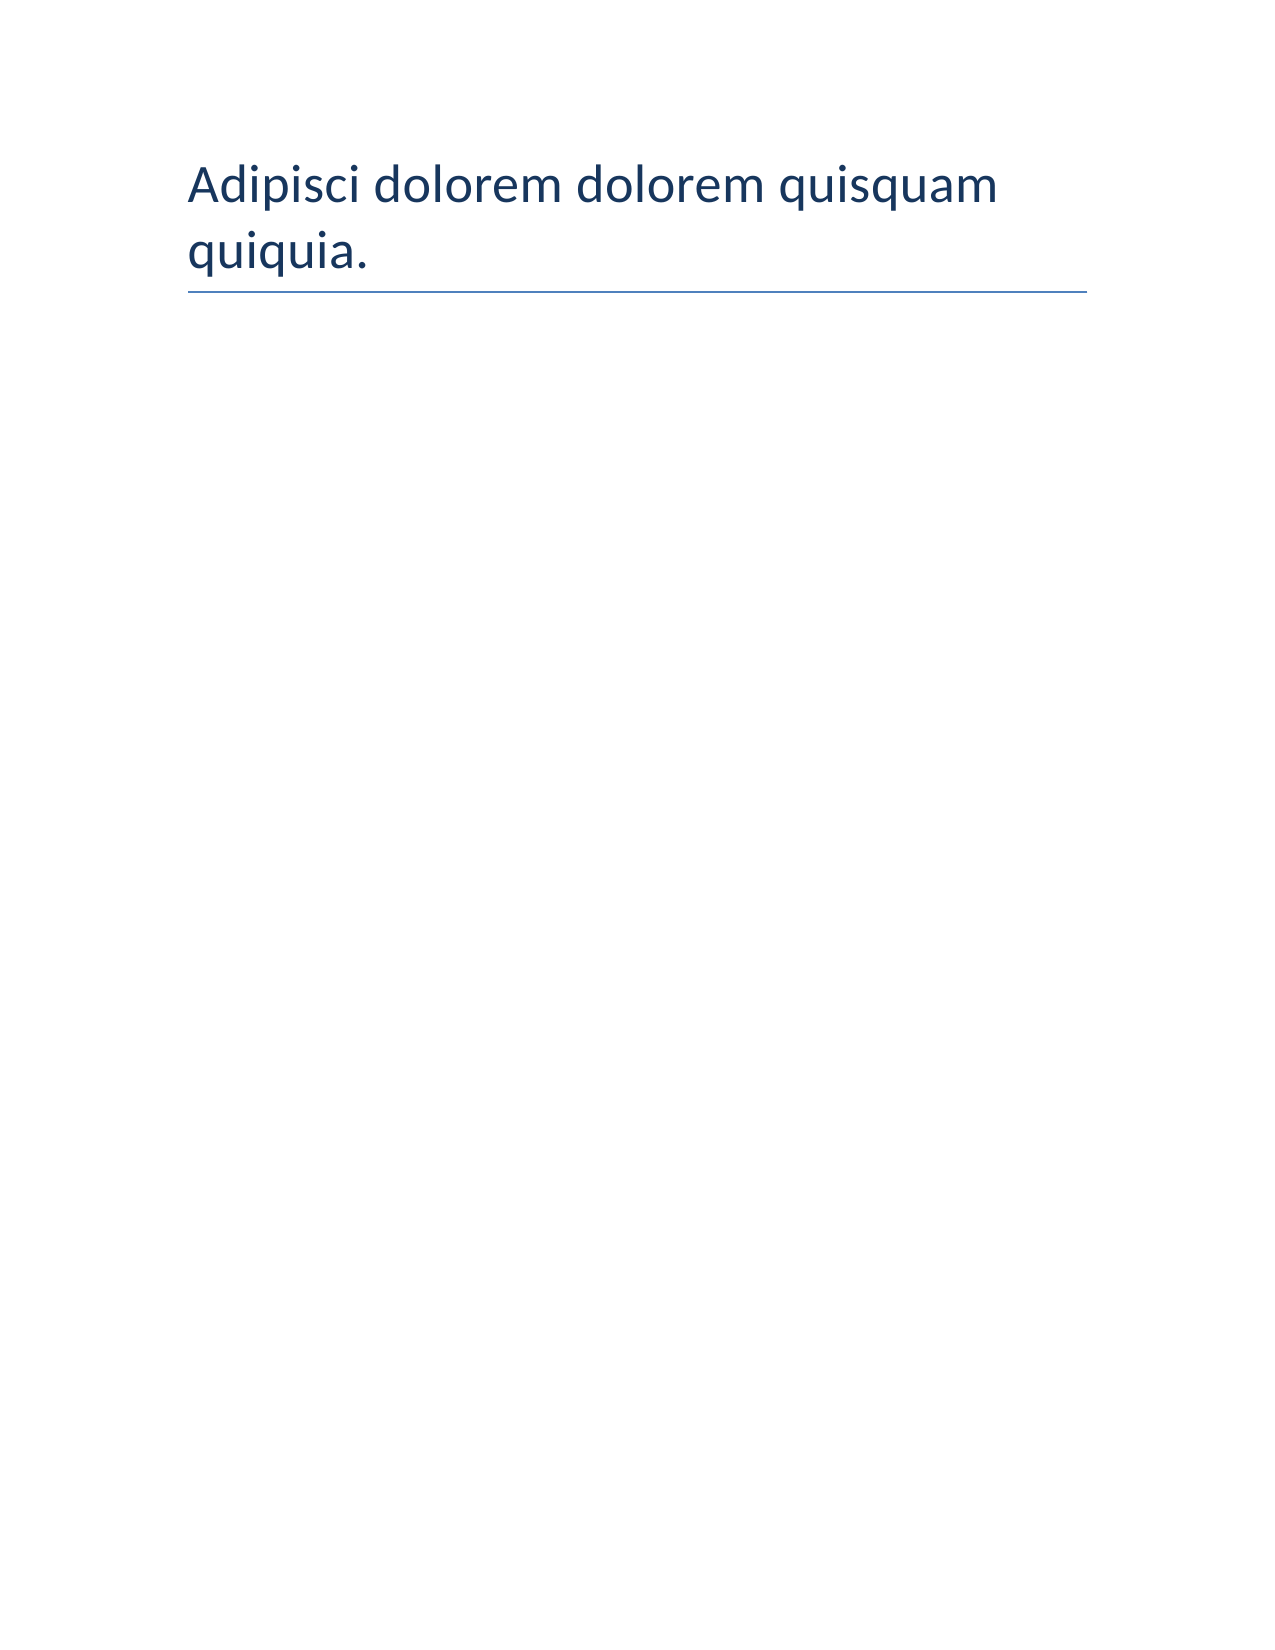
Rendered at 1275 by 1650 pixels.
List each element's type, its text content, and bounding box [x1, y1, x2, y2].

title Adipisci dolorem dolorem quisquam quiquia. [187, 150, 1087, 293]
